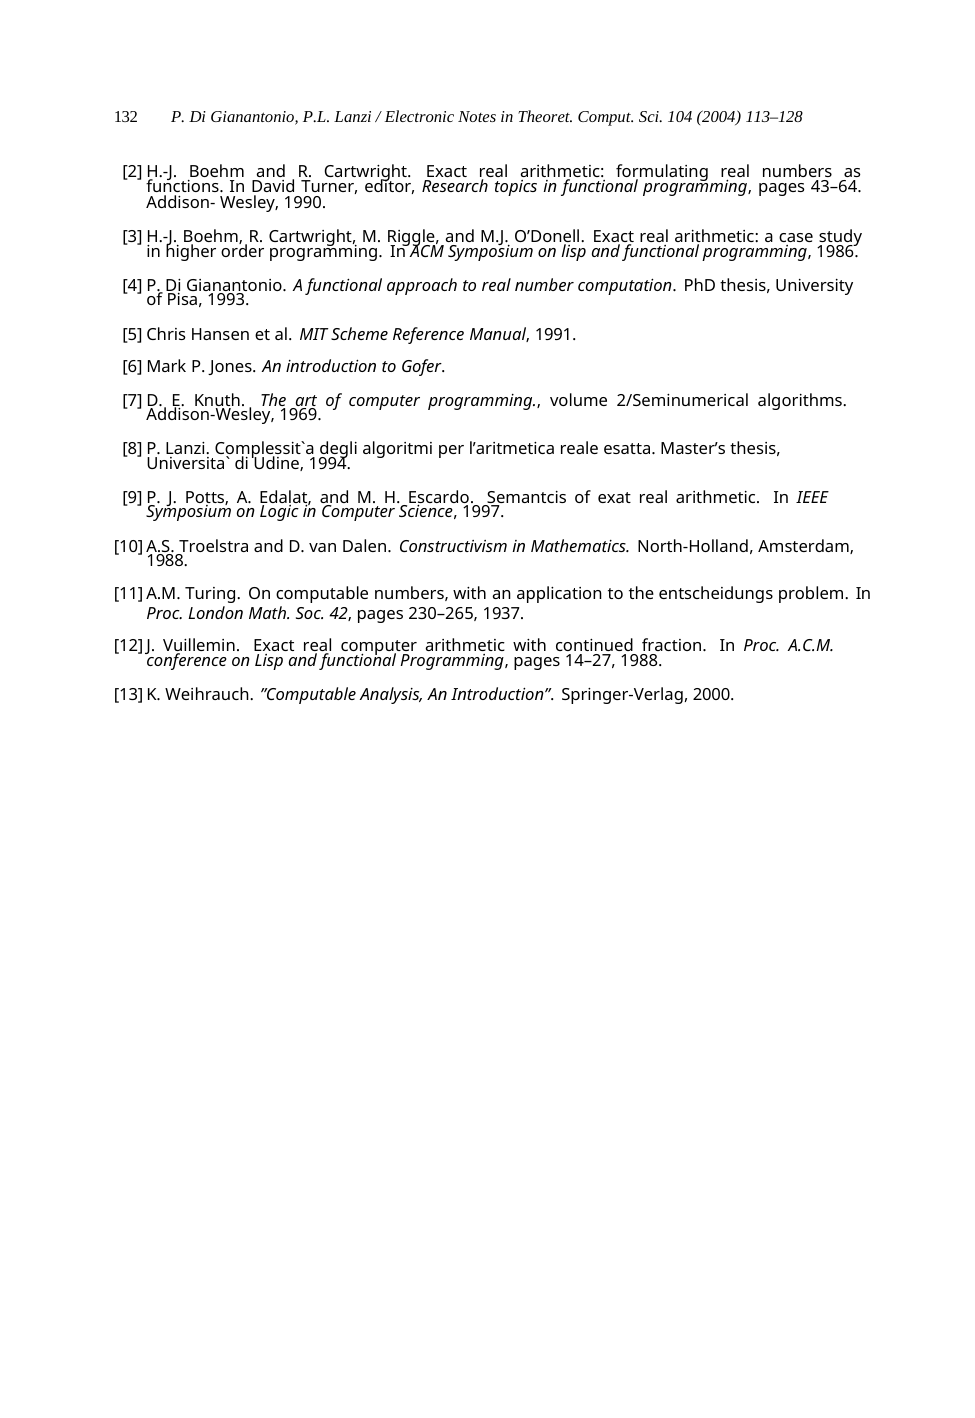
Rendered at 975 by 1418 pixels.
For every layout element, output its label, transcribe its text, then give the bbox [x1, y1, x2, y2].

list Mark P. Jones. An introduction to Gofer. [122, 355, 914, 378]
list D. E. Knuth. The art of computer programming., volume 2/Seminumerical algorithms. Addison-Wesley, 1969. [122, 393, 861, 425]
list H.-J. Boehm, R. Cartwright, M. Riggle, and M.J. O’Donell. Exact real arithmetic: a case study in higher order programming. In ACM Symposium on lisp and functional programming, 1986. [122, 230, 862, 262]
list P. Di Gianantonio. A functional approach to real number computation. PhD thesis, University of Pisa, 1993. [122, 279, 861, 311]
list P. Lanzi. Complessit`a degli algoritmi per l’aritmetica reale esatta. Master’s thesis, Universita` di Udine, 1994. [122, 442, 862, 474]
list H.-J. Boehm and R. Cartwright. Exact real arithmetic: formulating real numbers as functions. In David Turner, editor, Research topics in functional programming, pages 43–64. Addison- Wesley, 1990. [122, 165, 862, 213]
list J. Vuillemin. Exact real computer arithmetic with continued fraction. In Proc. A.C.M. conference on Lisp and functional Programming, pages 14–27, 1988. [113, 639, 862, 671]
list A.M. Turing. On computable numbers, with an application to the entscheidungs problem. In [113, 583, 914, 603]
list A.S. Troelstra and D. van Dalen. Constructivism in Mathematics. North-Holland, Amsterdam, 1988. [113, 540, 862, 572]
text Proc. London Math. Soc. 42, pages 230–265, 1937. [146, 603, 914, 624]
list P. J. Potts, A. Edalat, and M. H. Escardo. Semantcis of exat real arithmetic. In IEEE Symposium on Logic in Computer Science, 1997. [122, 491, 862, 523]
list K. Weihrauch. ”Computable Analysis, An Introduction”. Springer-Verlag, 2000. [113, 683, 914, 705]
list Chris Hansen et al. MIT Scheme Reference Manual, 1991. [122, 322, 914, 345]
